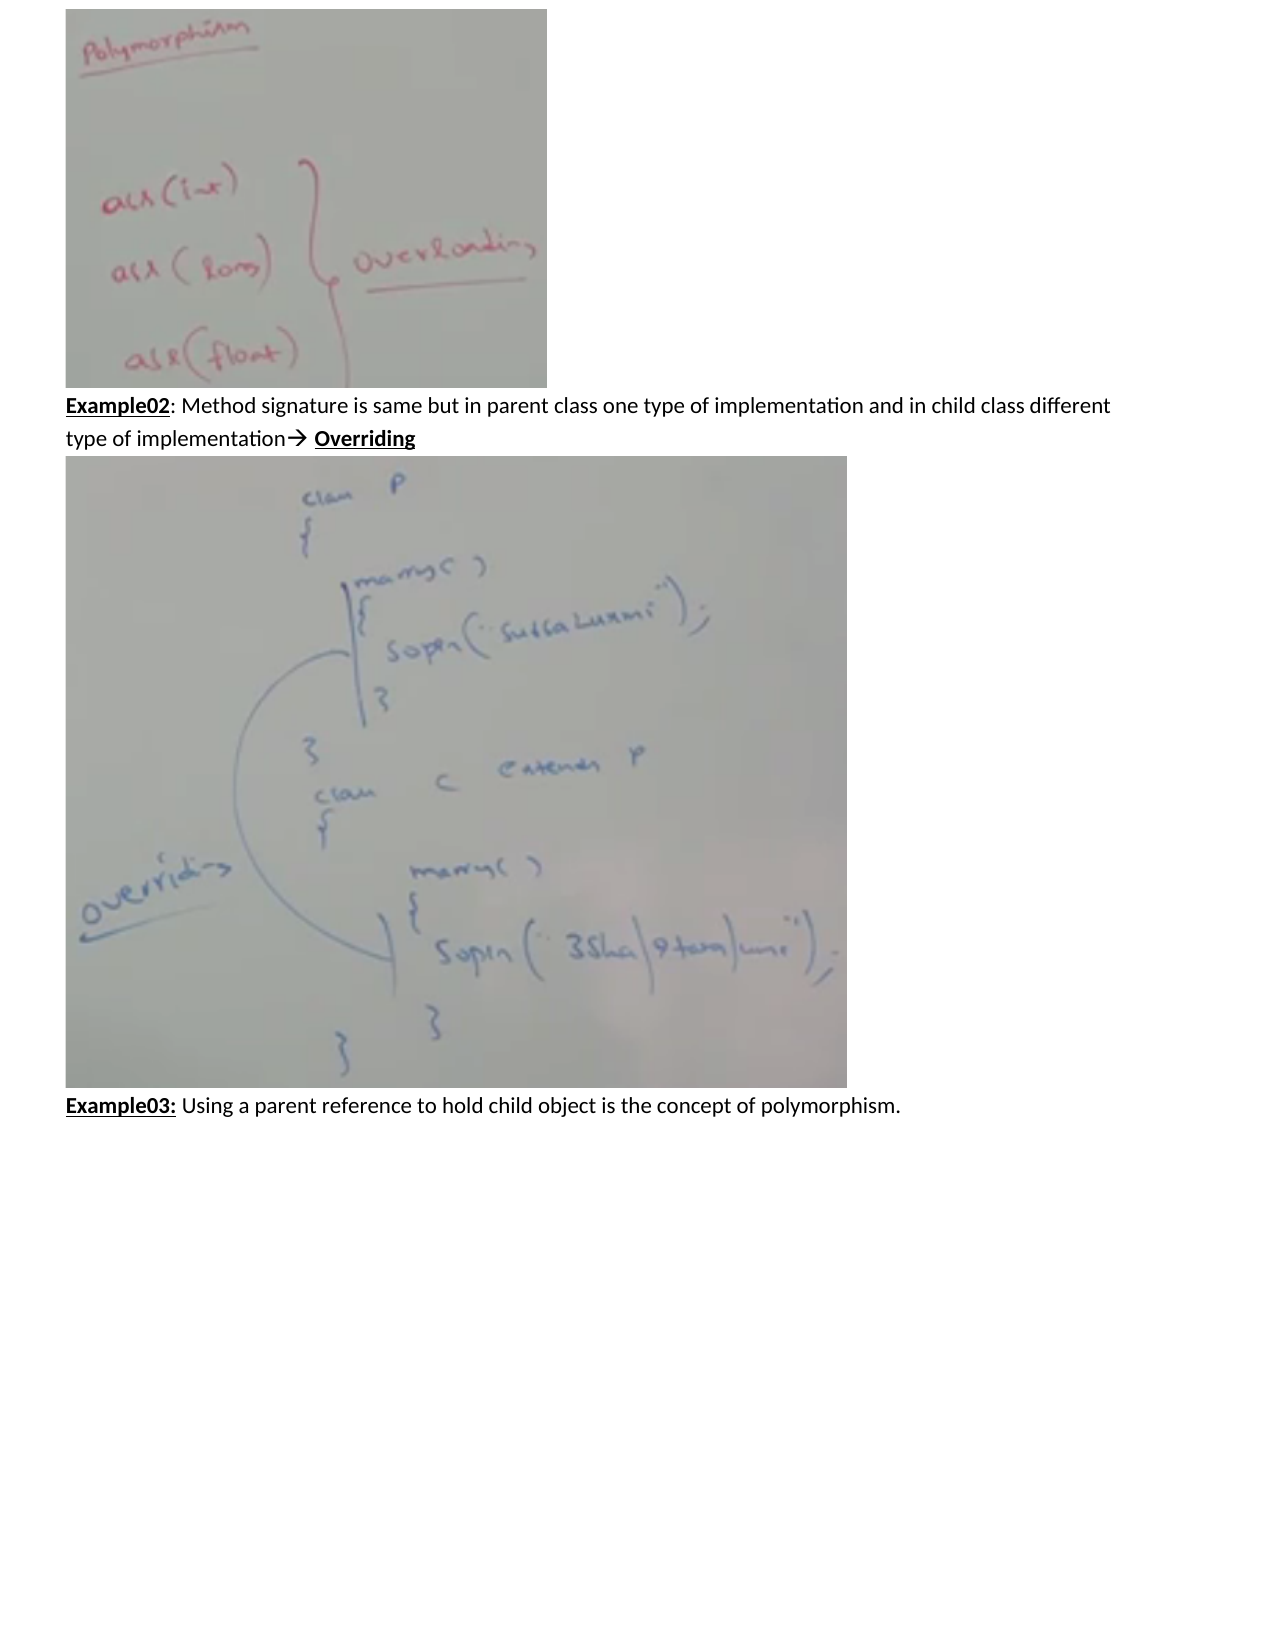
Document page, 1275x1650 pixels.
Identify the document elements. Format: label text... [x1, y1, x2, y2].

picture [65, 9, 547, 388]
picture [65, 456, 847, 1088]
